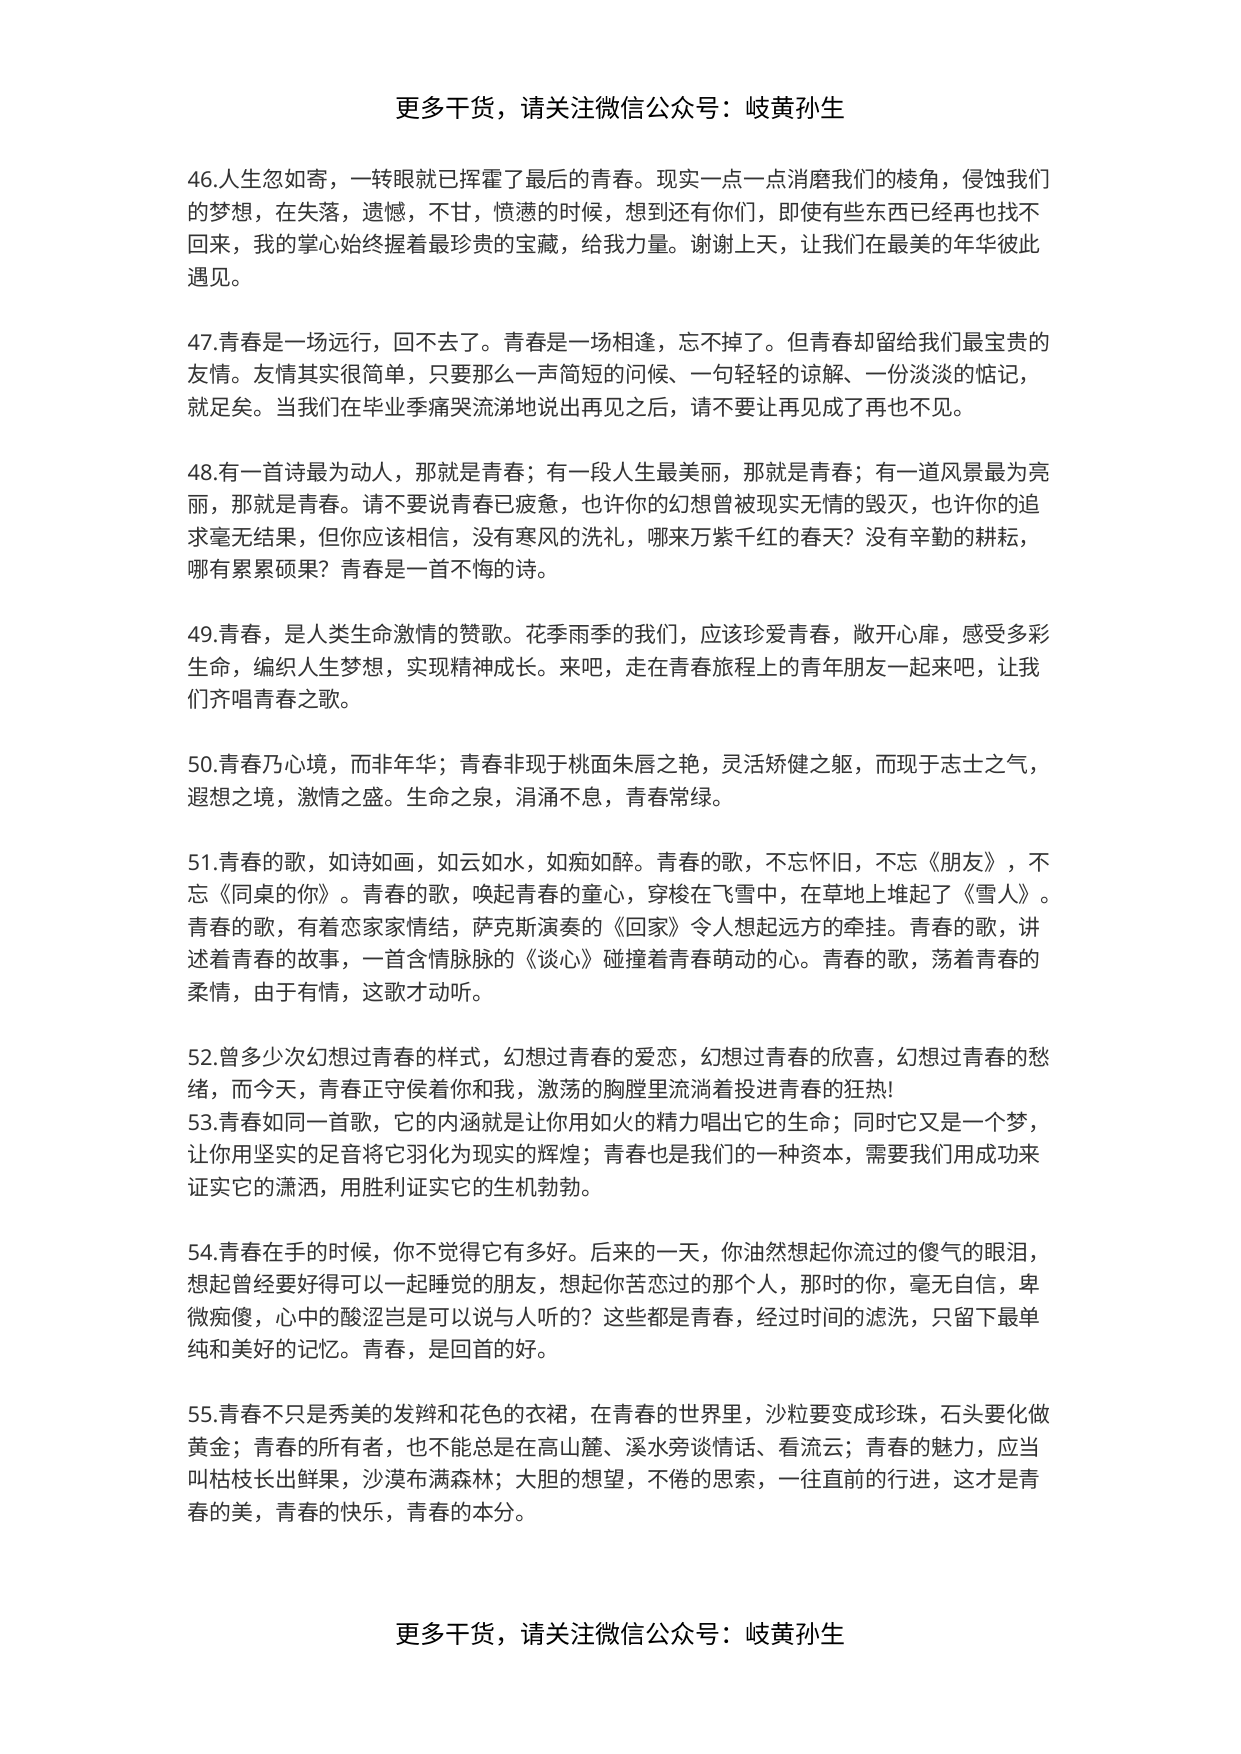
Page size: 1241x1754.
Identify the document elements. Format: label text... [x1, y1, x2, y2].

text 53.青春如同一首歌，它的内涵就是让你用如火的精力唱出它的生命；同时它又是一个梦，让你用坚实的足音将它羽化为现实的辉煌；青春也是我们的一种资本，需要我们用成功来证实它的潇洒，用胜利证实它的生机勃勃。 [187, 1104, 1053, 1202]
text 49.青春，是人类生命激情的赞歌。花季雨季的我们，应该珍爱青春，敞开心扉，感受多彩生命，编织人生梦想，实现精神成长。来吧，走在青春旅程上的青年朋友一起来吧，让我们齐唱青春之歌。 [187, 617, 1053, 714]
text 55.青春不只是秀美的发辫和花色的衣裙，在青春的世界里，沙粒要变成珍珠，石头要化做黄金；青春的所有者，也不能总是在高山麓、溪水旁谈情话、看流云；青春的魅力，应当叫枯枝长出鲜果，沙漠布满森林；大胆的想望，不倦的思索，一往直前的行进，这才是青春的美，青春的快乐，青春的本分。 [187, 1397, 1053, 1527]
text 50.青春乃心境，而非年华；青春非现于桃面朱唇之艳，灵活矫健之躯，而现于志士之气，遐想之境，激情之盛。生命之泉，涓涌不息，青春常绿。 [187, 747, 1053, 812]
text 46.人生忽如寄，一转眼就已挥霍了最后的青春。现实一点一点消磨我们的棱角，侵蚀我们的梦想，在失落，遗憾，不甘，愤懑的时候，想到还有你们，即使有些东西已经再也找不回来，我的掌心始终握着最珍贵的宝藏，给我力量。谢谢上天，让我们在最美的年华彼此遇见。 [187, 162, 1053, 292]
text 54.青春在手的时候，你不觉得它有多好。后来的一天，你油然想起你流过的傻气的眼泪，想起曾经要好得可以一起睡觉的朋友，想起你苦恋过的那个人，那时的你，毫无自信，卑微痴傻，心中的酸涩岂是可以说与人听的？这些都是青春，经过时间的滤洗，只留下最单纯和美好的记忆。青春，是回首的好。 [187, 1234, 1053, 1364]
text 48.有一首诗最为动人，那就是青春；有一段人生最美丽，那就是青春；有一道风景最为亮丽，那就是青春。请不要说青春已疲惫，也许你的幻想曾被现实无情的毁灭，也许你的追求毫无结果，但你应该相信，没有寒风的洗礼，哪来万紫千红的春天？没有辛勤的耕耘，哪有累累硕果？青春是一首不悔的诗。 [187, 454, 1053, 584]
text 47.青春是一场远行，回不去了。青春是一场相逢，忘不掉了。但青春却留给我们最宝贵的友情。友情其实很简单，只要那么一声简短的问候、一句轻轻的谅解、一份淡淡的惦记，就足矣。当我们在毕业季痛哭流涕地说出再见之后，请不要让再见成了再也不见。 [187, 324, 1053, 422]
text 52.曾多少次幻想过青春的样式，幻想过青春的爱恋，幻想过青春的欣喜，幻想过青春的愁绪，而今天，青春正守侯着你和我，激荡的胸膛里流淌着投进青春的狂热! [187, 1039, 1053, 1104]
text 51.青春的歌，如诗如画，如云如水，如痴如醉。青春的歌，不忘怀旧，不忘《朋友》，不忘《同桌的你》。青春的歌，唤起青春的童心，穿梭在飞雪中，在草地上堆起了《雪人》。青春的歌，有着恋家家情结，萨克斯演奏的《回家》令人想起远方的牵挂。青春的歌，讲述着青春的故事，一首含情脉脉的《谈心》碰撞着青春萌动的心。青春的歌，荡着青春的柔情，由于有情，这歌才动听。 [187, 844, 1053, 1007]
